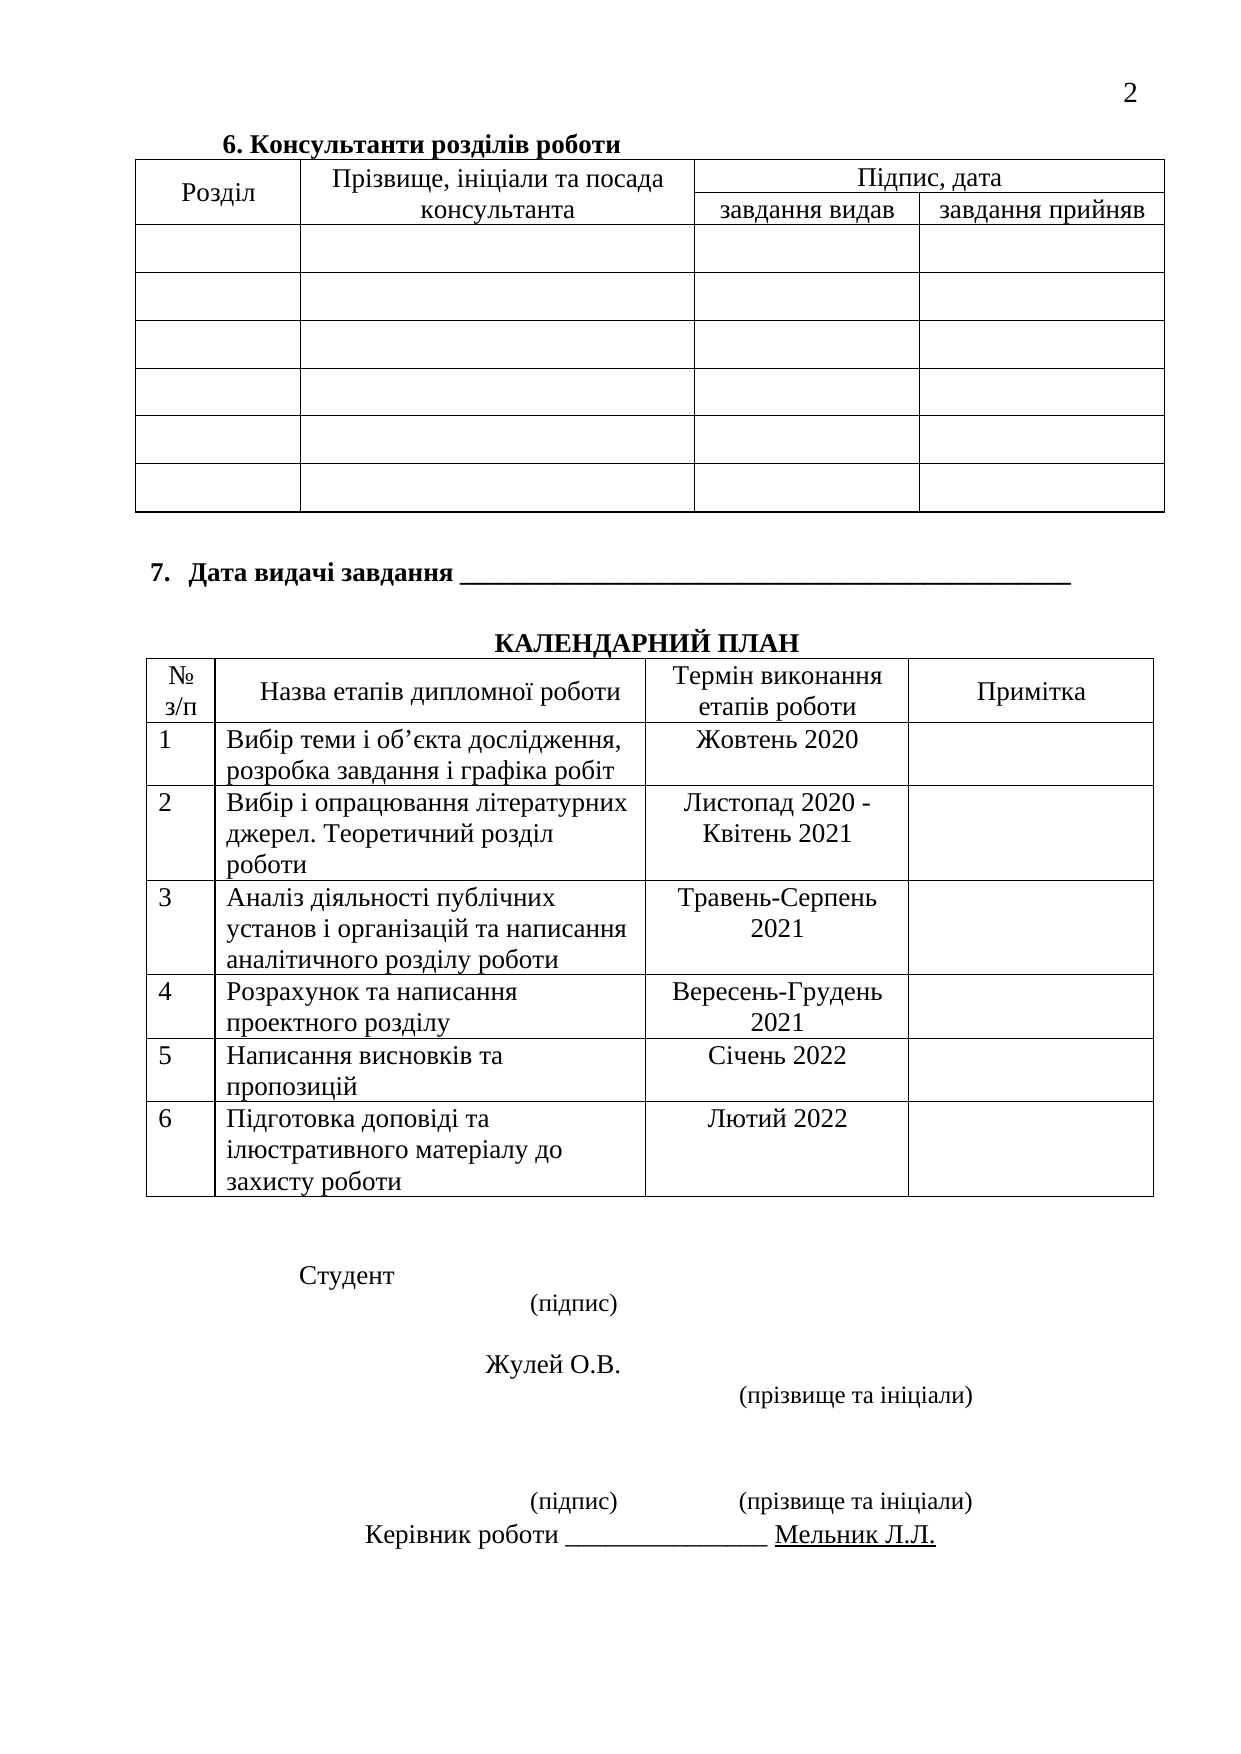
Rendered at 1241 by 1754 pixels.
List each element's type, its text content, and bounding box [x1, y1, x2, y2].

table_cell [909, 786, 1153, 880]
table_cell завдання видав [695, 193, 919, 224]
table_header Прізвище, ініціали та посада консультанта [301, 160, 694, 224]
table_cell [909, 1039, 1153, 1101]
table_cell [301, 225, 694, 272]
table_cell 5 [147, 1039, 214, 1101]
table_cell [136, 369, 300, 415]
table_header Примітка [909, 659, 1153, 722]
table_cell 3 [147, 881, 214, 974]
table_header Підпис, дата [695, 160, 1164, 192]
table_cell Жовтень 2020 [646, 723, 908, 785]
table_header Назва етапів дипломної роботи [216, 659, 645, 722]
table_cell [909, 1102, 1153, 1196]
table_header № з/п [147, 659, 214, 722]
table_cell Вибір і опрацювання літературних джерел. Теоретичний розділ роботи [216, 786, 645, 880]
table_header Термін виконання етапів роботи [646, 659, 908, 722]
list Дата видачі завдання [135, 556, 1165, 587]
table_cell [909, 975, 1153, 1038]
table_cell Листопад 2020 - Квітень 2021 [646, 786, 908, 880]
table_cell 1 [147, 723, 214, 785]
table_cell [301, 369, 694, 415]
table_cell [136, 464, 300, 511]
table_cell [136, 225, 300, 272]
table_cell Підготовка доповіді та ілюстративного матеріалу до захисту роботи [216, 1102, 645, 1196]
table_cell Розрахунок та написання проектного розділу [216, 975, 645, 1038]
text КАЛЕНДАРНИЙ ПЛАН [494, 627, 1165, 658]
table_cell [695, 416, 919, 463]
table_cell завдання прийняв [920, 193, 1164, 224]
table_cell Січень 2022 [646, 1039, 908, 1101]
table_cell [695, 321, 919, 367]
table_cell Вересень-Грудень 2021 [646, 975, 908, 1038]
table_cell [920, 464, 1164, 511]
text Жулей О.В. [485, 1257, 1165, 1380]
table_cell Вибір теми і об’єкта дослідження, розробка завдання і графіка робіт [216, 723, 645, 785]
table_cell [695, 464, 919, 511]
table_cell [301, 416, 694, 463]
table_cell [136, 273, 300, 320]
table_cell [920, 225, 1164, 272]
table_cell [136, 321, 300, 367]
table_cell [301, 464, 694, 511]
text 6. Консультанти розділів роботи [222, 128, 1165, 159]
table_cell 2 [147, 786, 214, 880]
table_header Розділ [136, 160, 300, 224]
table_cell 6 [147, 1102, 214, 1196]
table_cell [920, 273, 1164, 320]
table_cell [301, 273, 694, 320]
table_cell Аналіз діяльності публічних установ і організацій та написання аналітичного розділу роботи [216, 881, 645, 974]
table_cell [695, 273, 919, 320]
table_cell [920, 416, 1164, 463]
table_cell [920, 321, 1164, 367]
table_cell Лютий 2022 [646, 1102, 908, 1196]
table_cell [920, 369, 1164, 415]
table_cell [136, 416, 300, 463]
text Керівник роботи Мельник Л.Л. [135, 1455, 1165, 1549]
table_cell [909, 723, 1153, 785]
table_cell [695, 369, 919, 415]
table_cell 4 [147, 975, 214, 1038]
table_cell Написання висновків та пропозицій [216, 1039, 645, 1101]
table_cell [695, 225, 919, 272]
table_cell Травень-Серпень 2021 [646, 881, 908, 974]
table_cell [909, 881, 1153, 974]
table_cell [301, 321, 694, 367]
